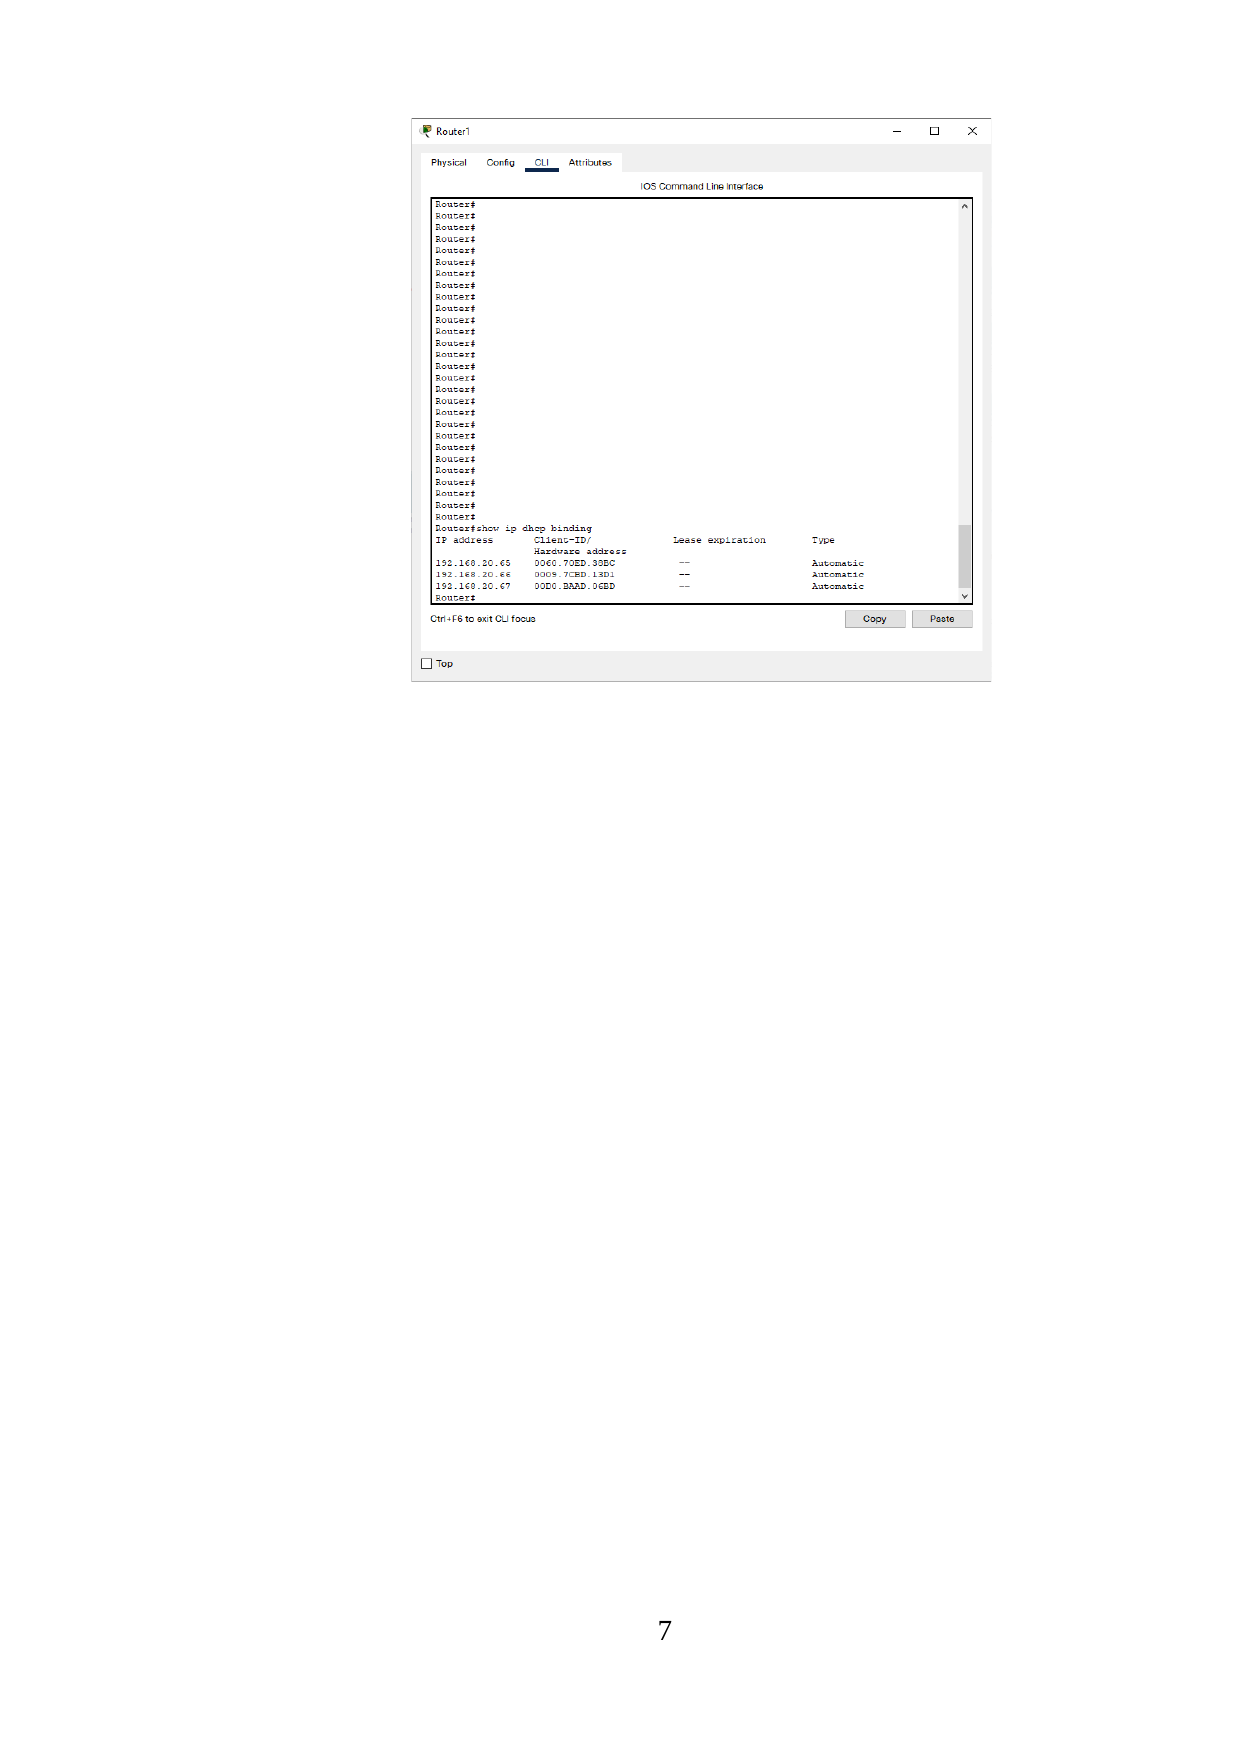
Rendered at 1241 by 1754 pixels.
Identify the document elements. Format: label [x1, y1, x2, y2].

picture [411, 118, 992, 682]
